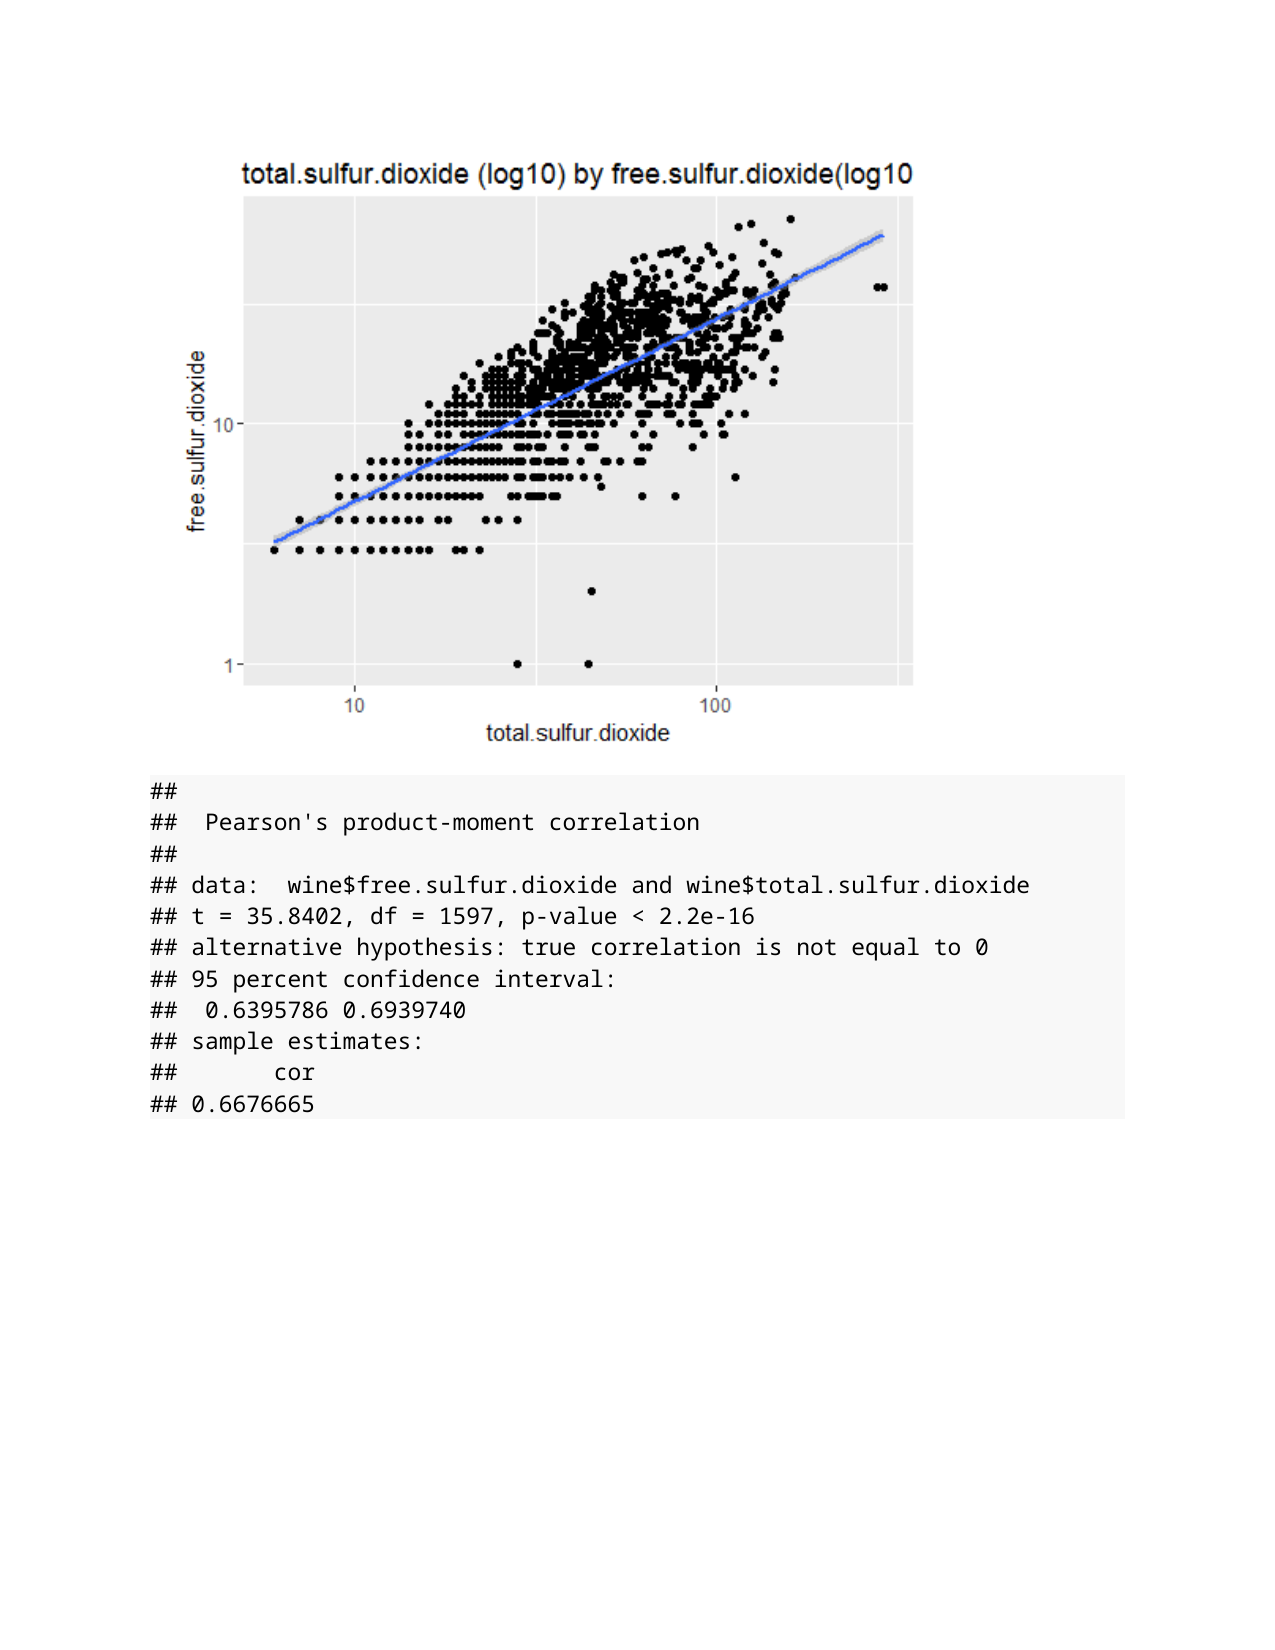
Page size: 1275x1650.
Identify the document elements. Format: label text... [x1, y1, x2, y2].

text ## ## Pearson's product-moment correlation ## ## data: wine$free.sulfur.dioxide and wine$total.sulfur.dioxide ## t = 35.8402, df = 1597, p-value < 2.2e-16 ## alternative hypothesis: true correlation is not equal to 0 ## 95 percent confidence interval: ## 0.6395786 0.6939740 ## sample estimates: ## cor ## 0.6676665 [150, 775, 1125, 1119]
picture [168, 150, 925, 757]
